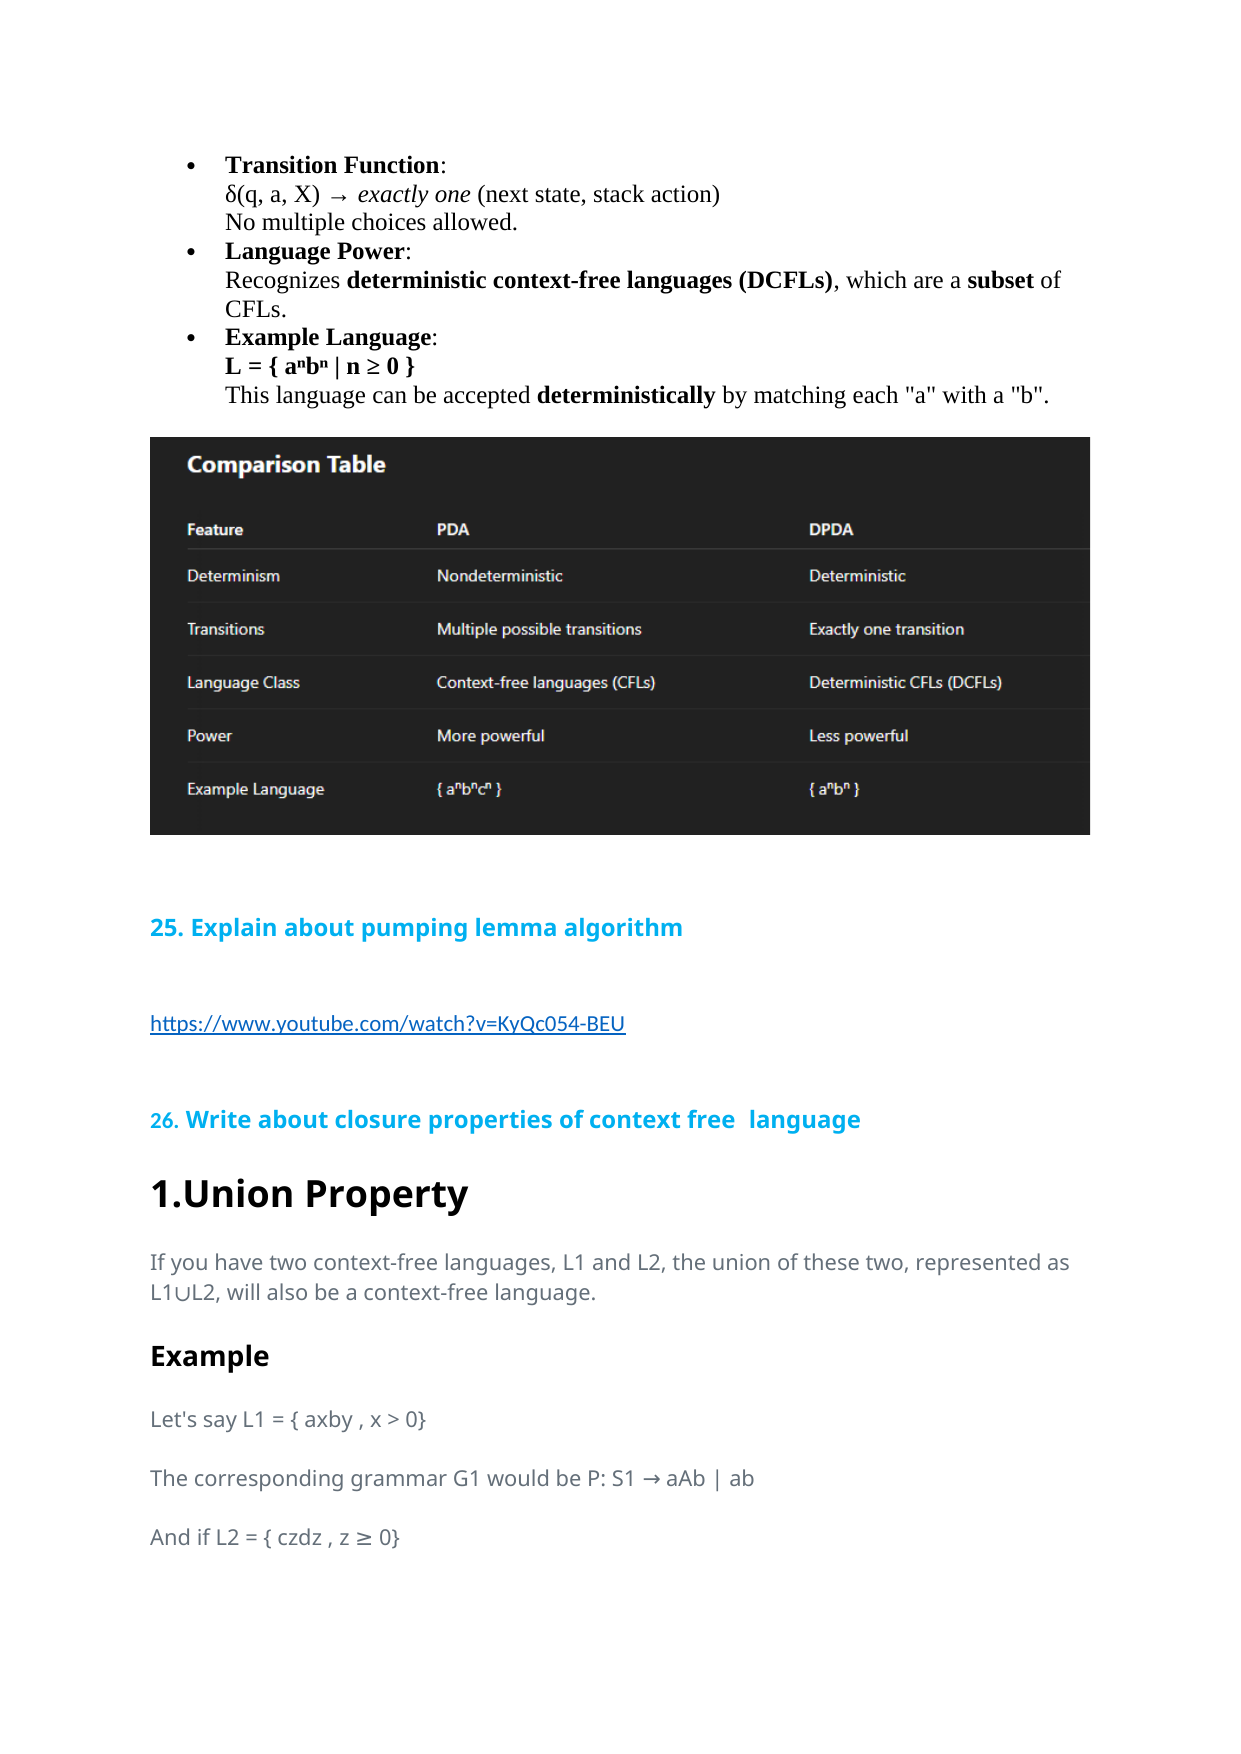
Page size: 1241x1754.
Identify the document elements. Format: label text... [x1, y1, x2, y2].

list Language Power: Recognizes deterministic context-free languages (DCFLs), which are a subset of CFLs. [187, 236, 1090, 322]
text And if L2 = { czdz , z ≥ 0} [150, 1522, 1090, 1551]
picture [150, 437, 1091, 835]
text Let's say L1 = { axby , x > 0} [150, 1404, 1090, 1433]
text https://www.youtube.com/watch?v=KyQc054-BEU [150, 1009, 1090, 1037]
text The corresponding grammar G1 would be P: S1 → aAb | ab [150, 1463, 1090, 1492]
list Example Language: L = { aⁿbⁿ | n ≥ 0 } This language can be accepted deterministically by matching each "a" with a "b". [187, 322, 1090, 409]
list Transition Function: δ(q, a, X) → exactly one (next state, stack action) No multiple choices allowed. [187, 150, 1090, 236]
text 1.Union Property [150, 1167, 1090, 1218]
text 26. Write about closure properties of context free language [150, 1103, 1090, 1135]
text 25. Explain about pumping lemma algorithm [150, 910, 1090, 943]
text If you have two context-free languages, L1 and L2, the union of these two, represented as L1∪L2, will also be a context-free language. [150, 1247, 1090, 1307]
text Example [150, 1336, 1090, 1374]
